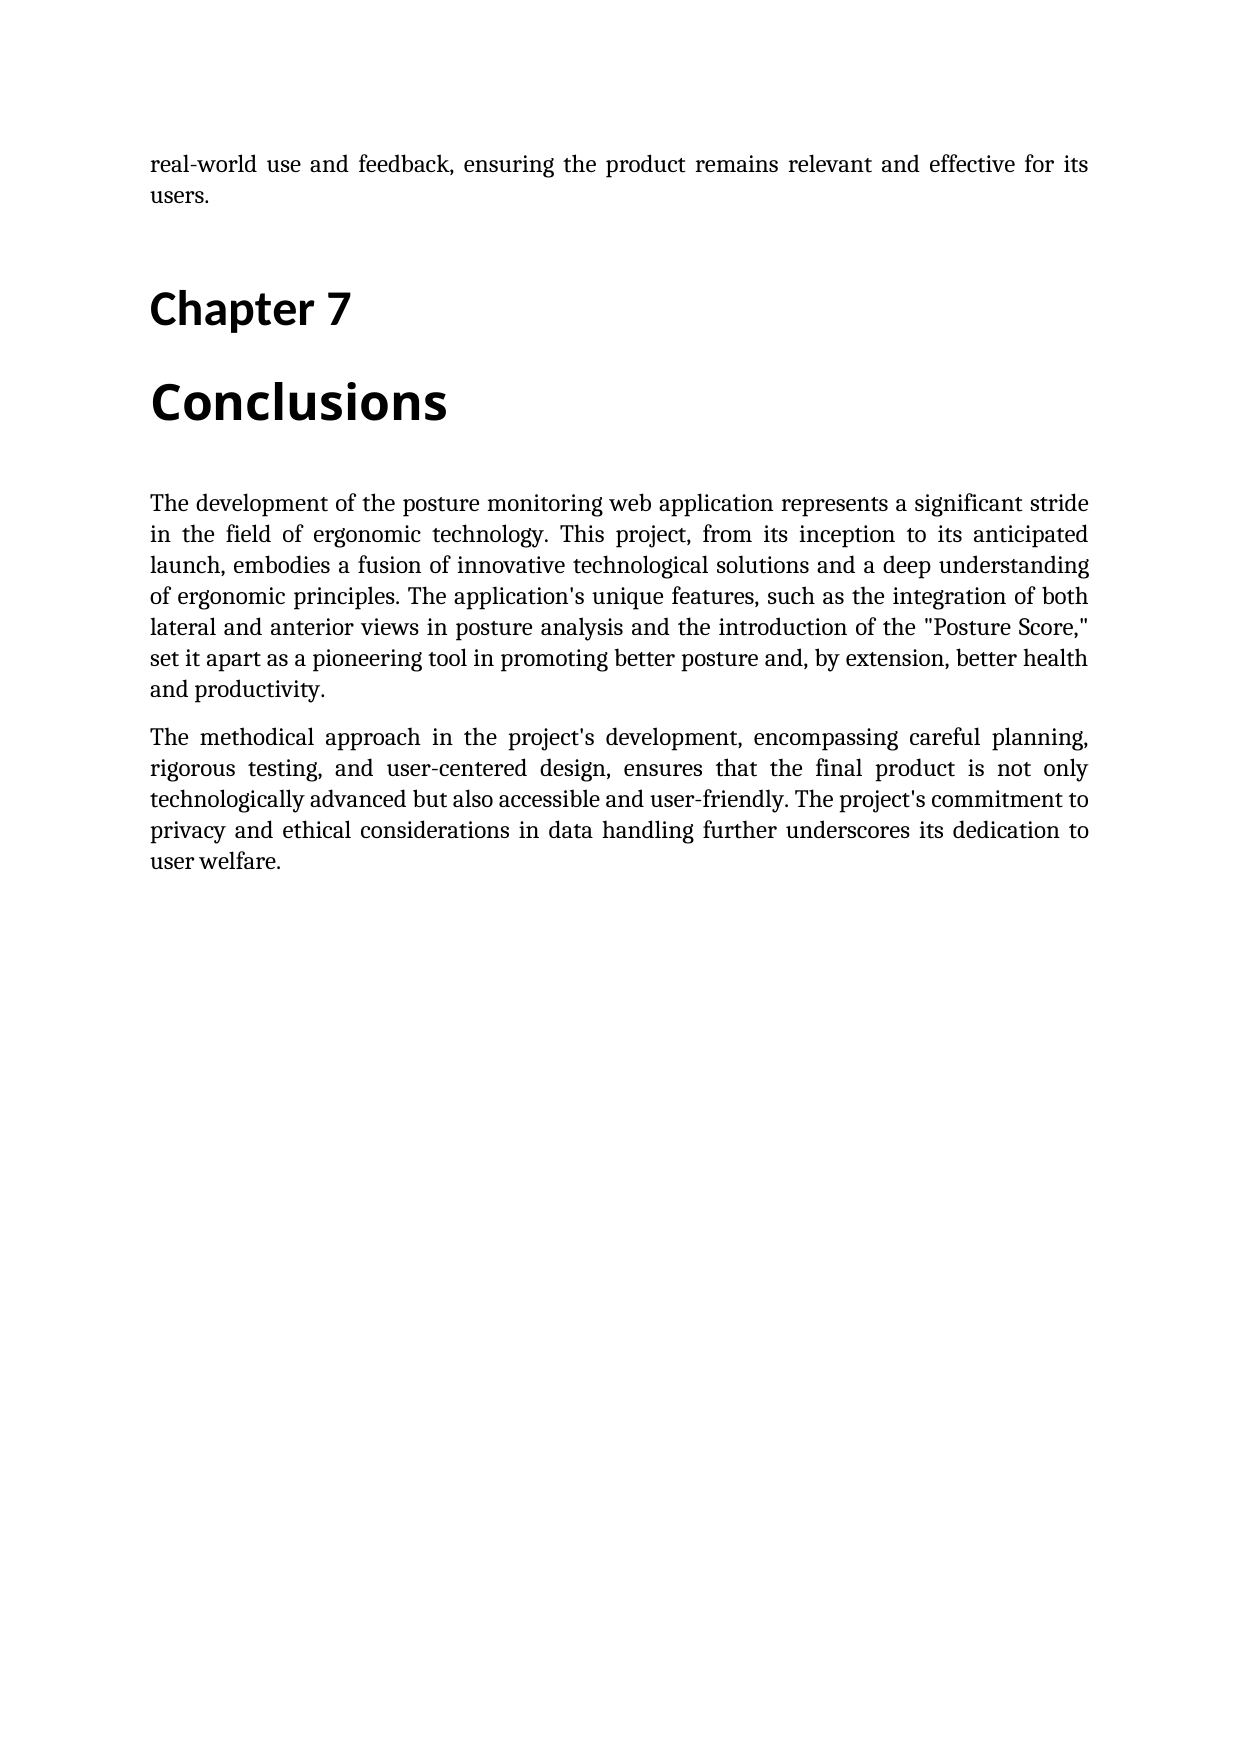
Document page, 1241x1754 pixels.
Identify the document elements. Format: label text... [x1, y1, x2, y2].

subtitle Conclusions [150, 367, 1090, 435]
text The methodical approach in the project's development, encompassing careful planning, rigorous testing, and user-centered design, ensures that the final product is not only technologically advanced but also accessible and user-friendly. The project's commitment to privacy and ethical considerations in data handling further underscores its dedication to user welfare. [150, 722, 1090, 875]
text Chapter 7 [150, 276, 1090, 337]
text The development of the posture monitoring web application represents a significant stride in the field of ergonomic technology. This project, from its inception to its anticipated launch, embodies a fusion of innovative technological solutions and a deep understanding of ergonomic principles. The application's unique features, such as the integration of both lateral and anterior views in posture analysis and the introduction of the "Posture Score," set it apart as a pioneering tool in promoting better posture and, by extension, better health and productivity. [150, 488, 1090, 703]
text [150, 150, 1090, 210]
